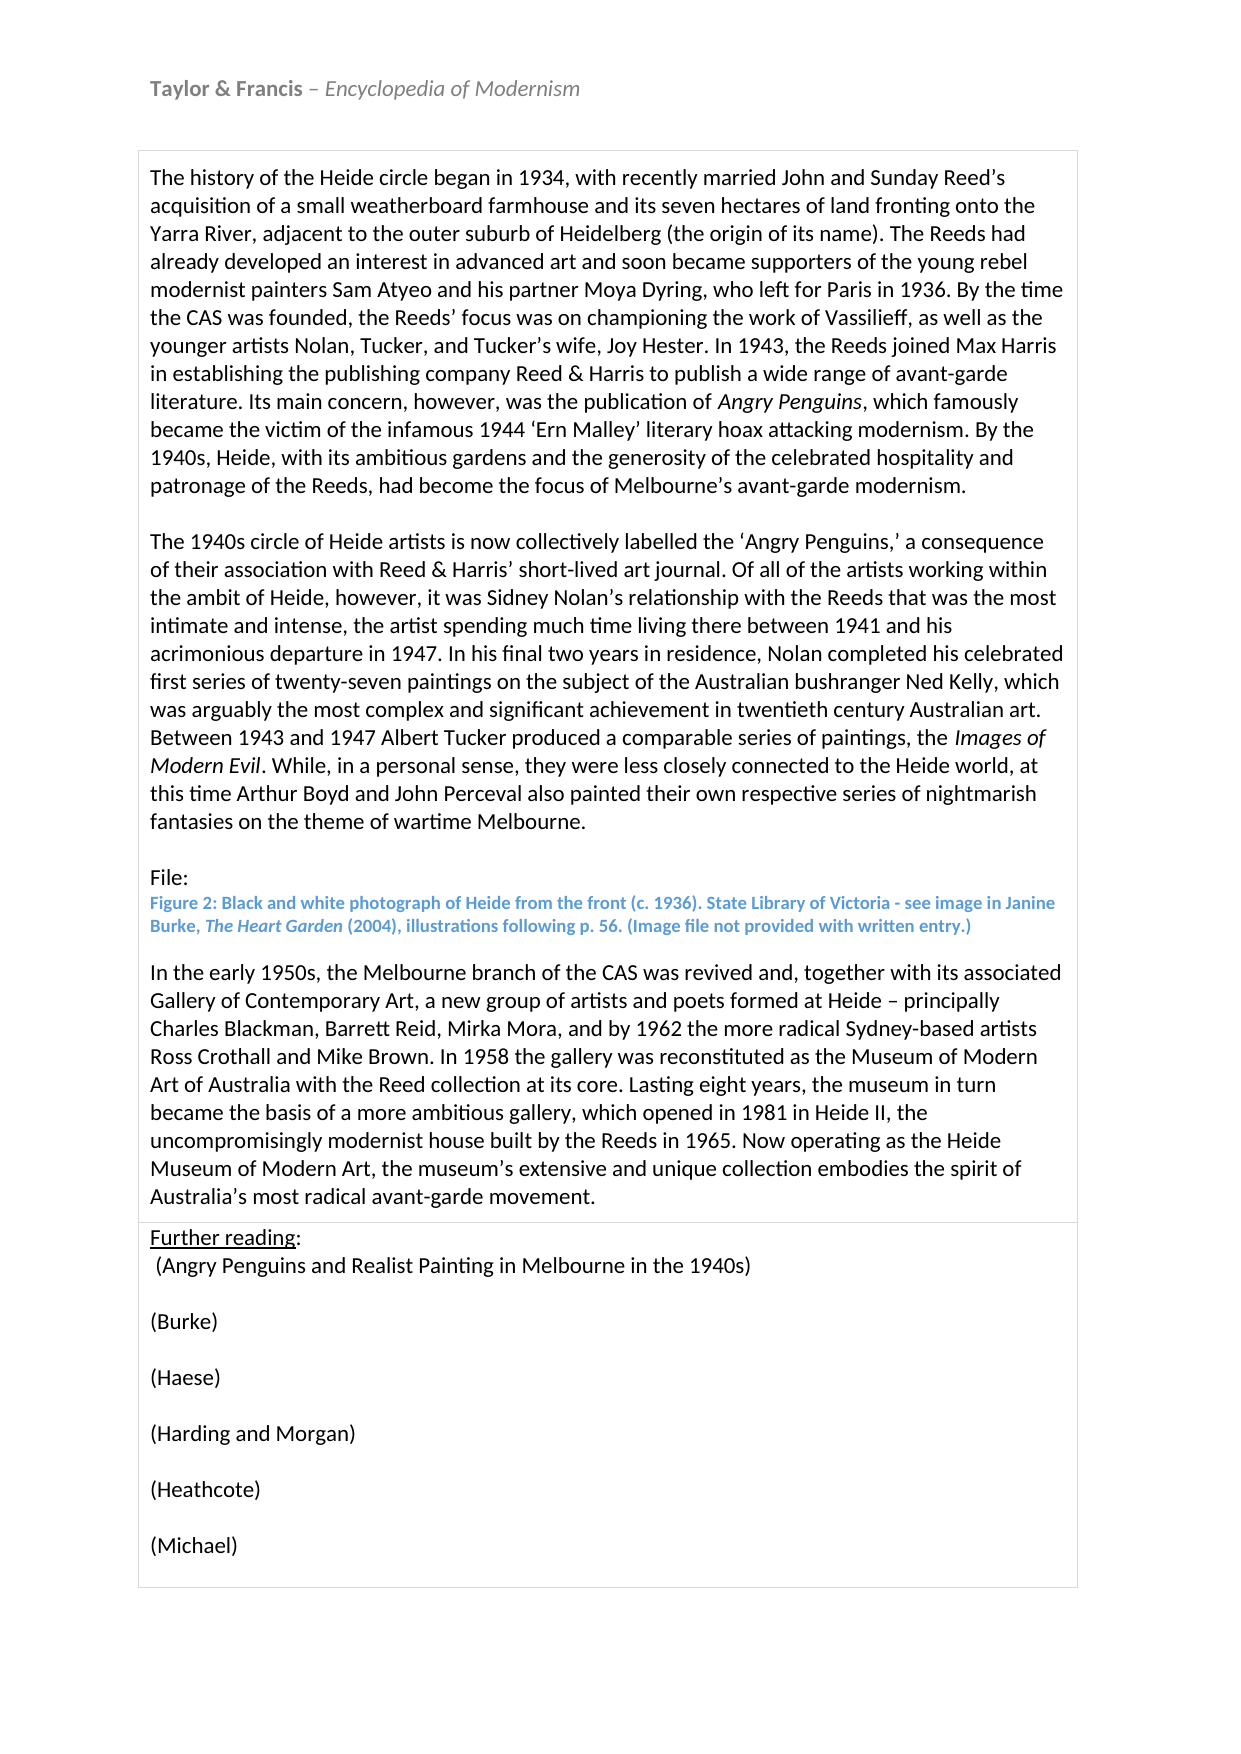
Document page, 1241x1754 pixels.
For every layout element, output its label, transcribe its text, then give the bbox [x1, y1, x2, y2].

table_cell Further reading: [139, 1223, 1077, 1587]
